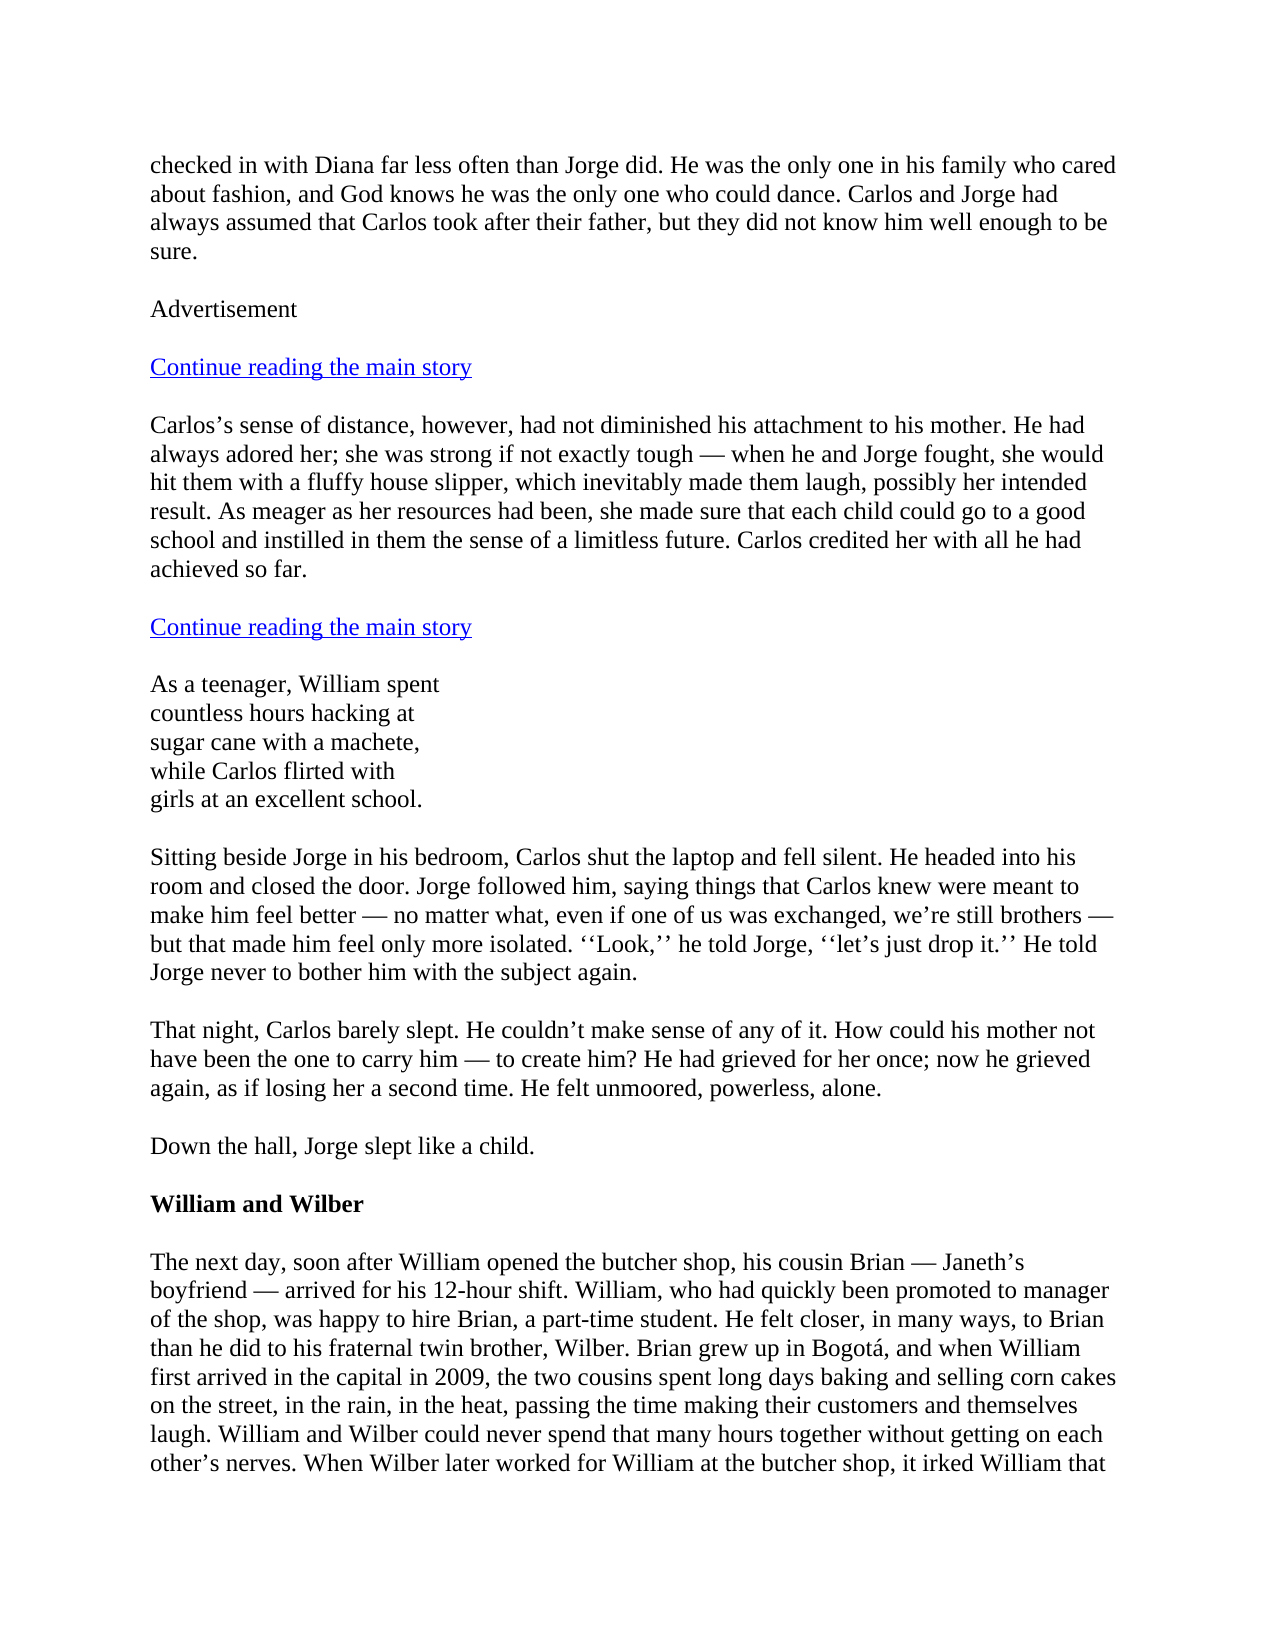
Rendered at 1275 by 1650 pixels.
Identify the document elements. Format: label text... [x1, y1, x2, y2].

text Continue reading the main story [150, 612, 1125, 640]
text Sitting beside Jorge in his bedroom, Carlos shut the laptop and fell silent. He headed into his room and closed the door. Jorge followed him, saying things that Carlos knew were meant to make him feel better — no matter what, even if one of us was exchanged, we’re still brothers — but that made him feel only more isolated. ‘‘Look,’’ he told Jorge, ‘‘let’s just drop it.’’ He told Jorge never to bother him with the subject again. [150, 842, 1125, 986]
text Advertisement [150, 294, 1125, 323]
text Down the hall, Jorge slept like a child. [150, 1131, 1125, 1159]
text William and Wilber [150, 1189, 1125, 1217]
text Continue reading the main story [150, 352, 1125, 381]
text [150, 1247, 1125, 1477]
text As a teenager, William spent countless hours hacking at sugar cane with a machete, while Carlos flirted with girls at an excellent school. [150, 669, 1125, 813]
text That night, Carlos barely slept. He couldn’t make sense of any of it. How could his mother not have been the one to carry him — to create him? He had grieved for her once; now he grieved again, as if losing her a second time. He felt unmoored, powerless, alone. [150, 1015, 1125, 1102]
text Carlos’s sense of distance, however, had not diminished his attachment to his mother. He had always adored her; she was strong if not exactly tough — when he and Jorge fought, she would hit them with a fluffy house slipper, which inevitably made them laugh, possibly her intended result. As meager as her resources had been, she made sure that each child could go to a good school and instilled in them the sense of a limitless future. Carlos credited her with all he had achieved so far. [150, 410, 1125, 582]
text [150, 150, 1125, 265]
